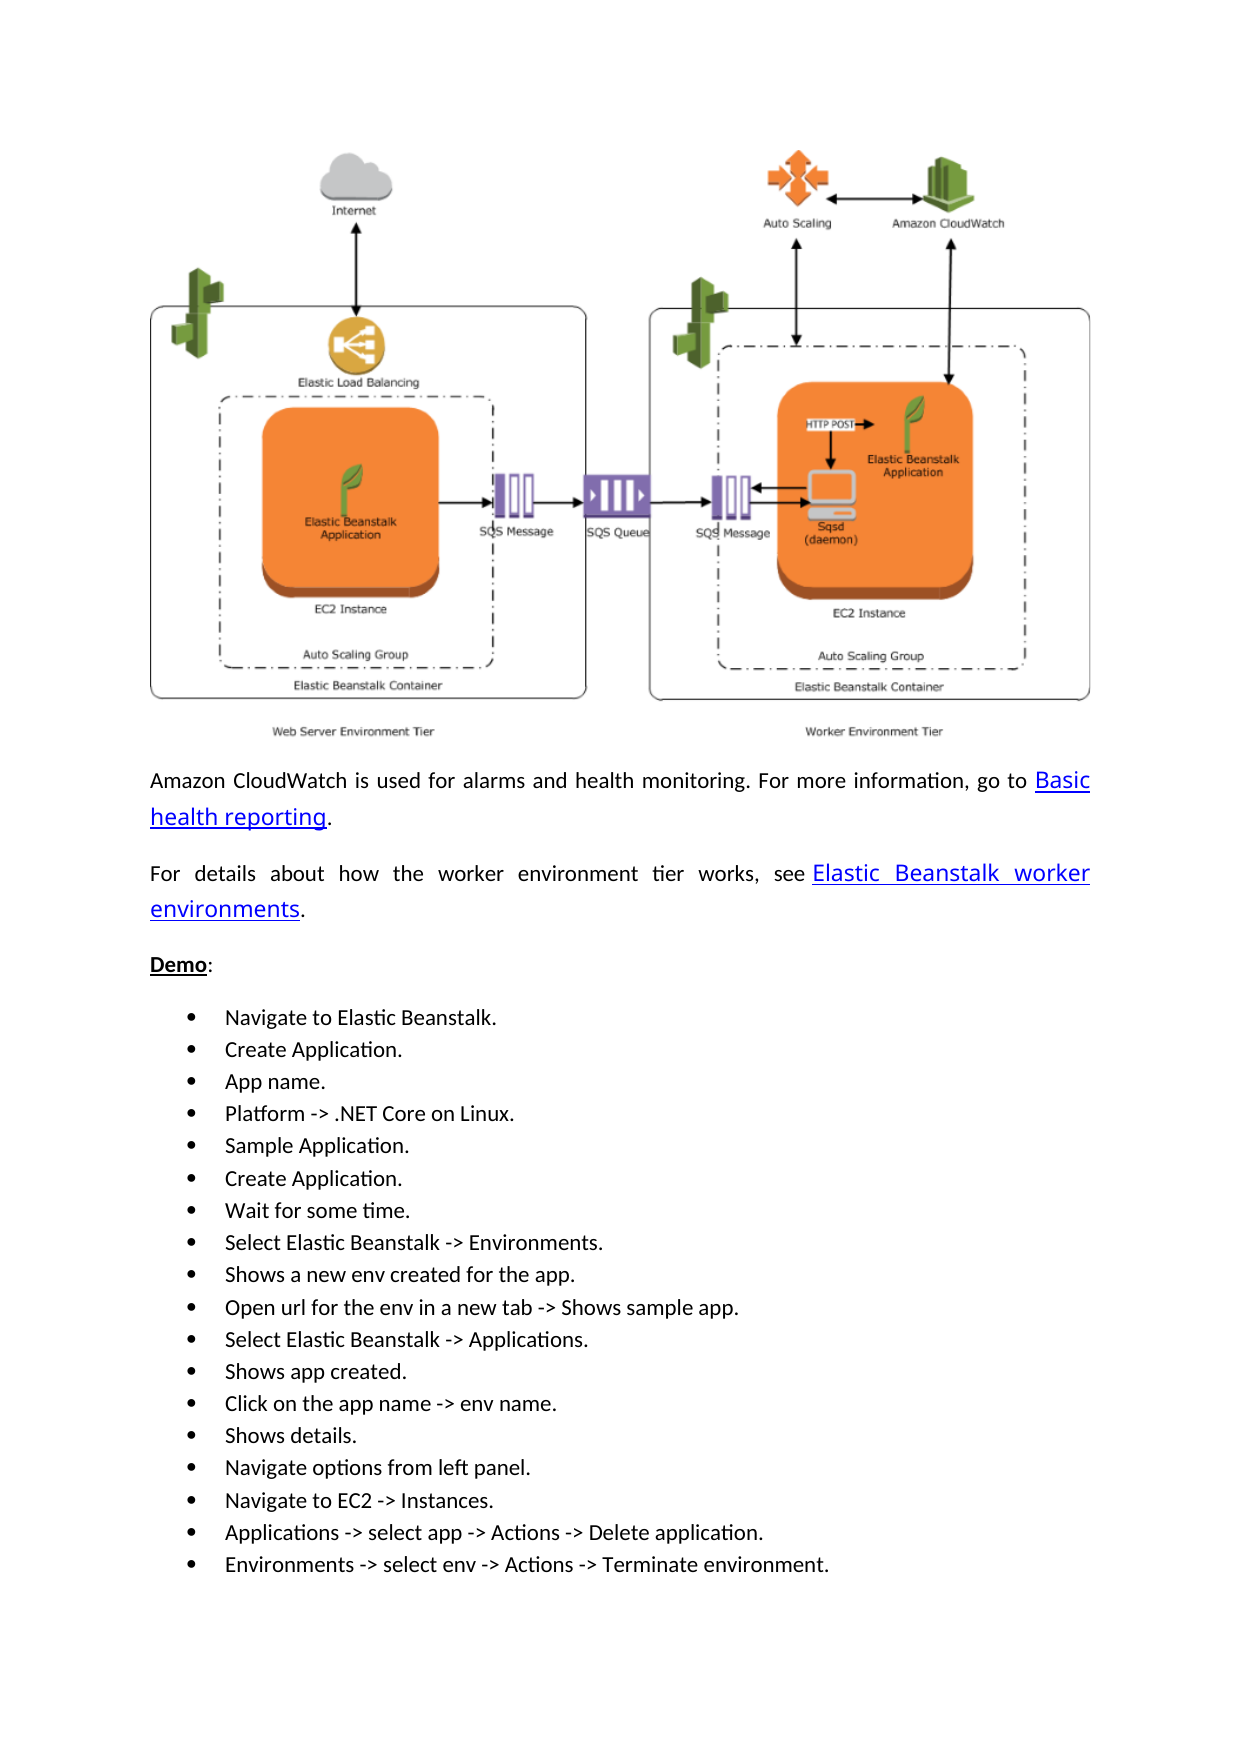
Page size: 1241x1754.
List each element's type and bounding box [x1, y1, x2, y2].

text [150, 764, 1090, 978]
picture [150, 150, 1091, 740]
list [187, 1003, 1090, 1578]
